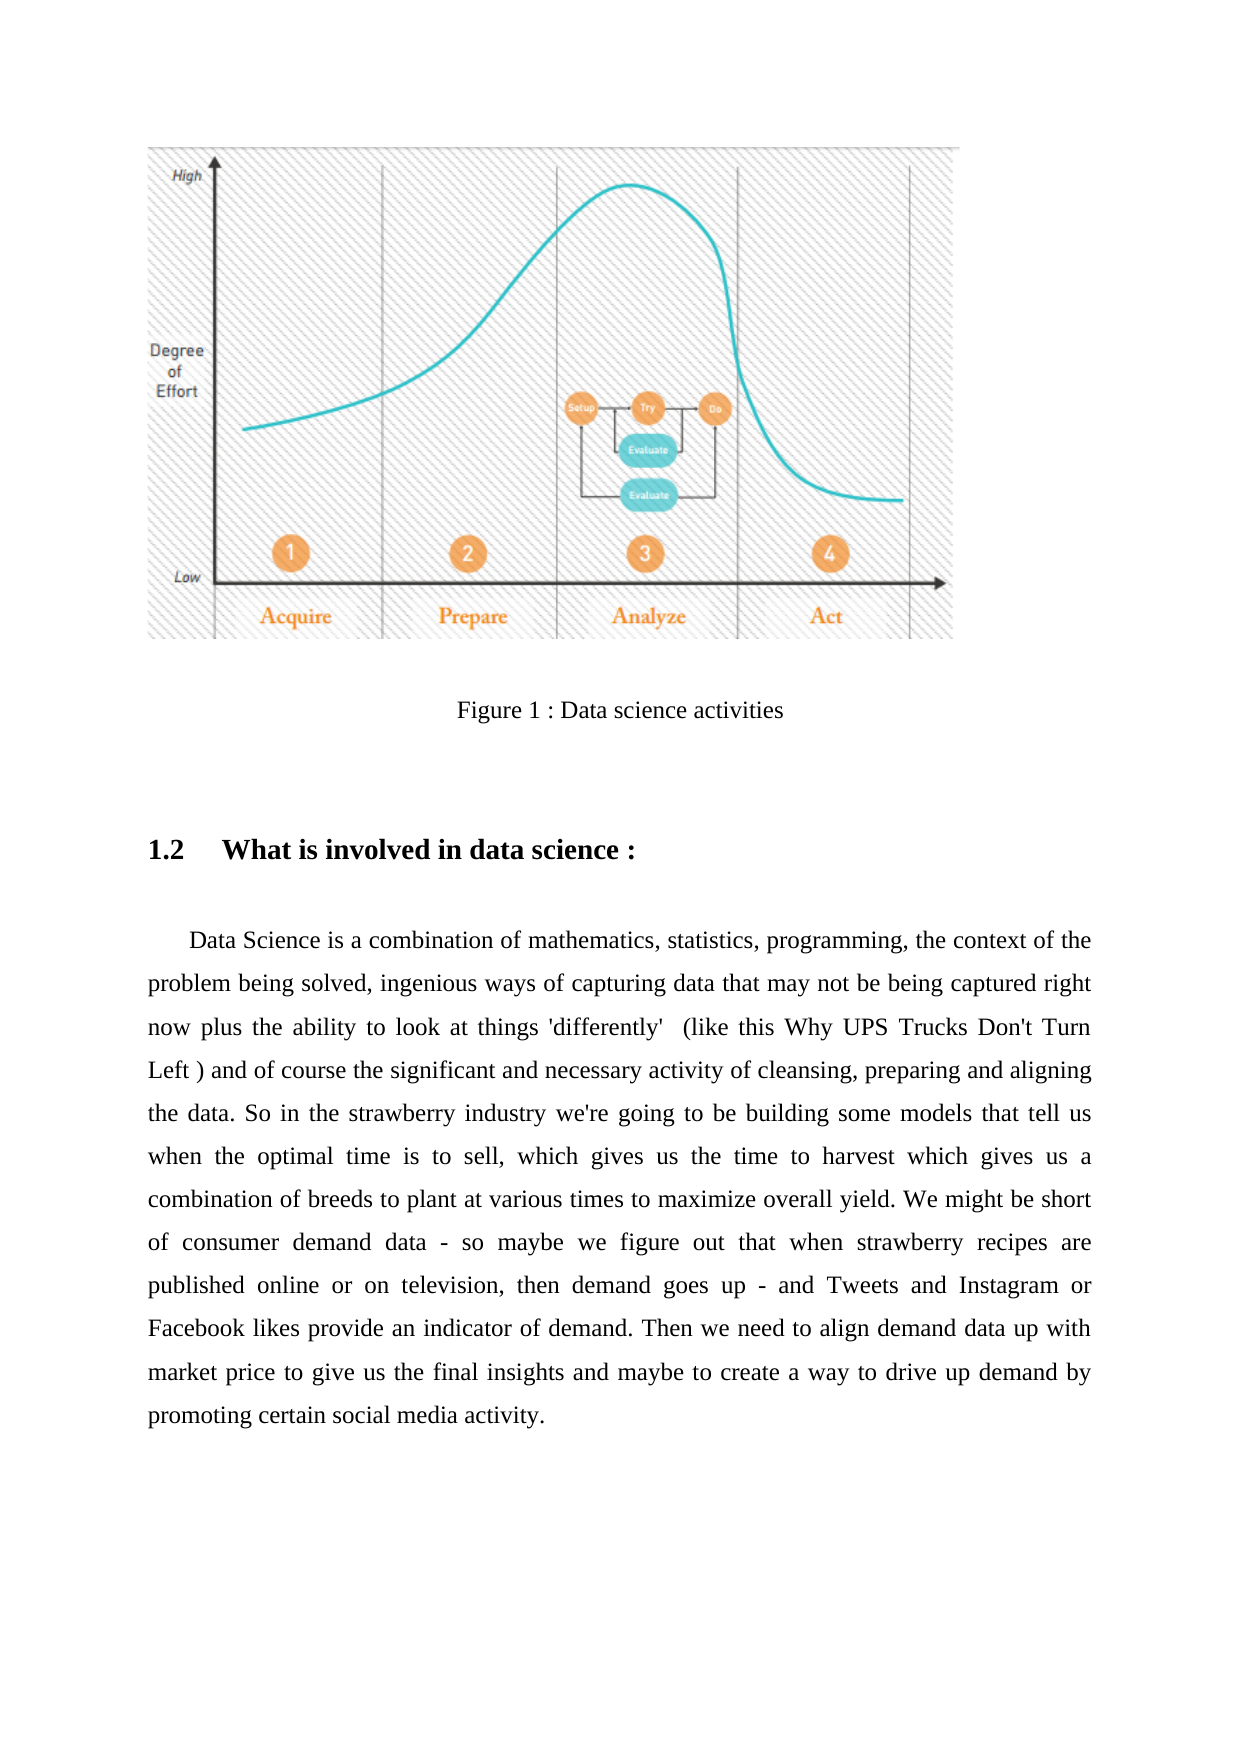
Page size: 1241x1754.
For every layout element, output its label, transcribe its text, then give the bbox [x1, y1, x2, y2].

list Figure 1 : Data science activities [148, 695, 1093, 724]
list Data Science is a combination of mathematics, statistics, programming, the context of the problem being solved, ingenious ways of capturing data that may not be being captured right now plus the ability to look at things 'differently' (like this Why UPS Trucks Don't Turn Left ) and of course the significant and necessary activity of cleansing, preparing and aligning the data. So in the strawberry industry we're going to be building some models that tell us when the optimal time is to sell, which gives us the time to harvest which gives us a combination of breeds to plant at various times to maximize overall yield. We might be short of consumer demand data - so maybe we figure out that when strawberry recipes are published online or on television, then demand goes up - and Tweets and Instagram or Facebook likes provide an indicator of demand. Then we need to align demand data up with market price to give us the final insights and maybe to create a way to drive up demand by promoting certain social media activity. [148, 925, 1093, 1428]
list What is involved in data science : [148, 832, 1093, 865]
picture [147, 147, 960, 639]
